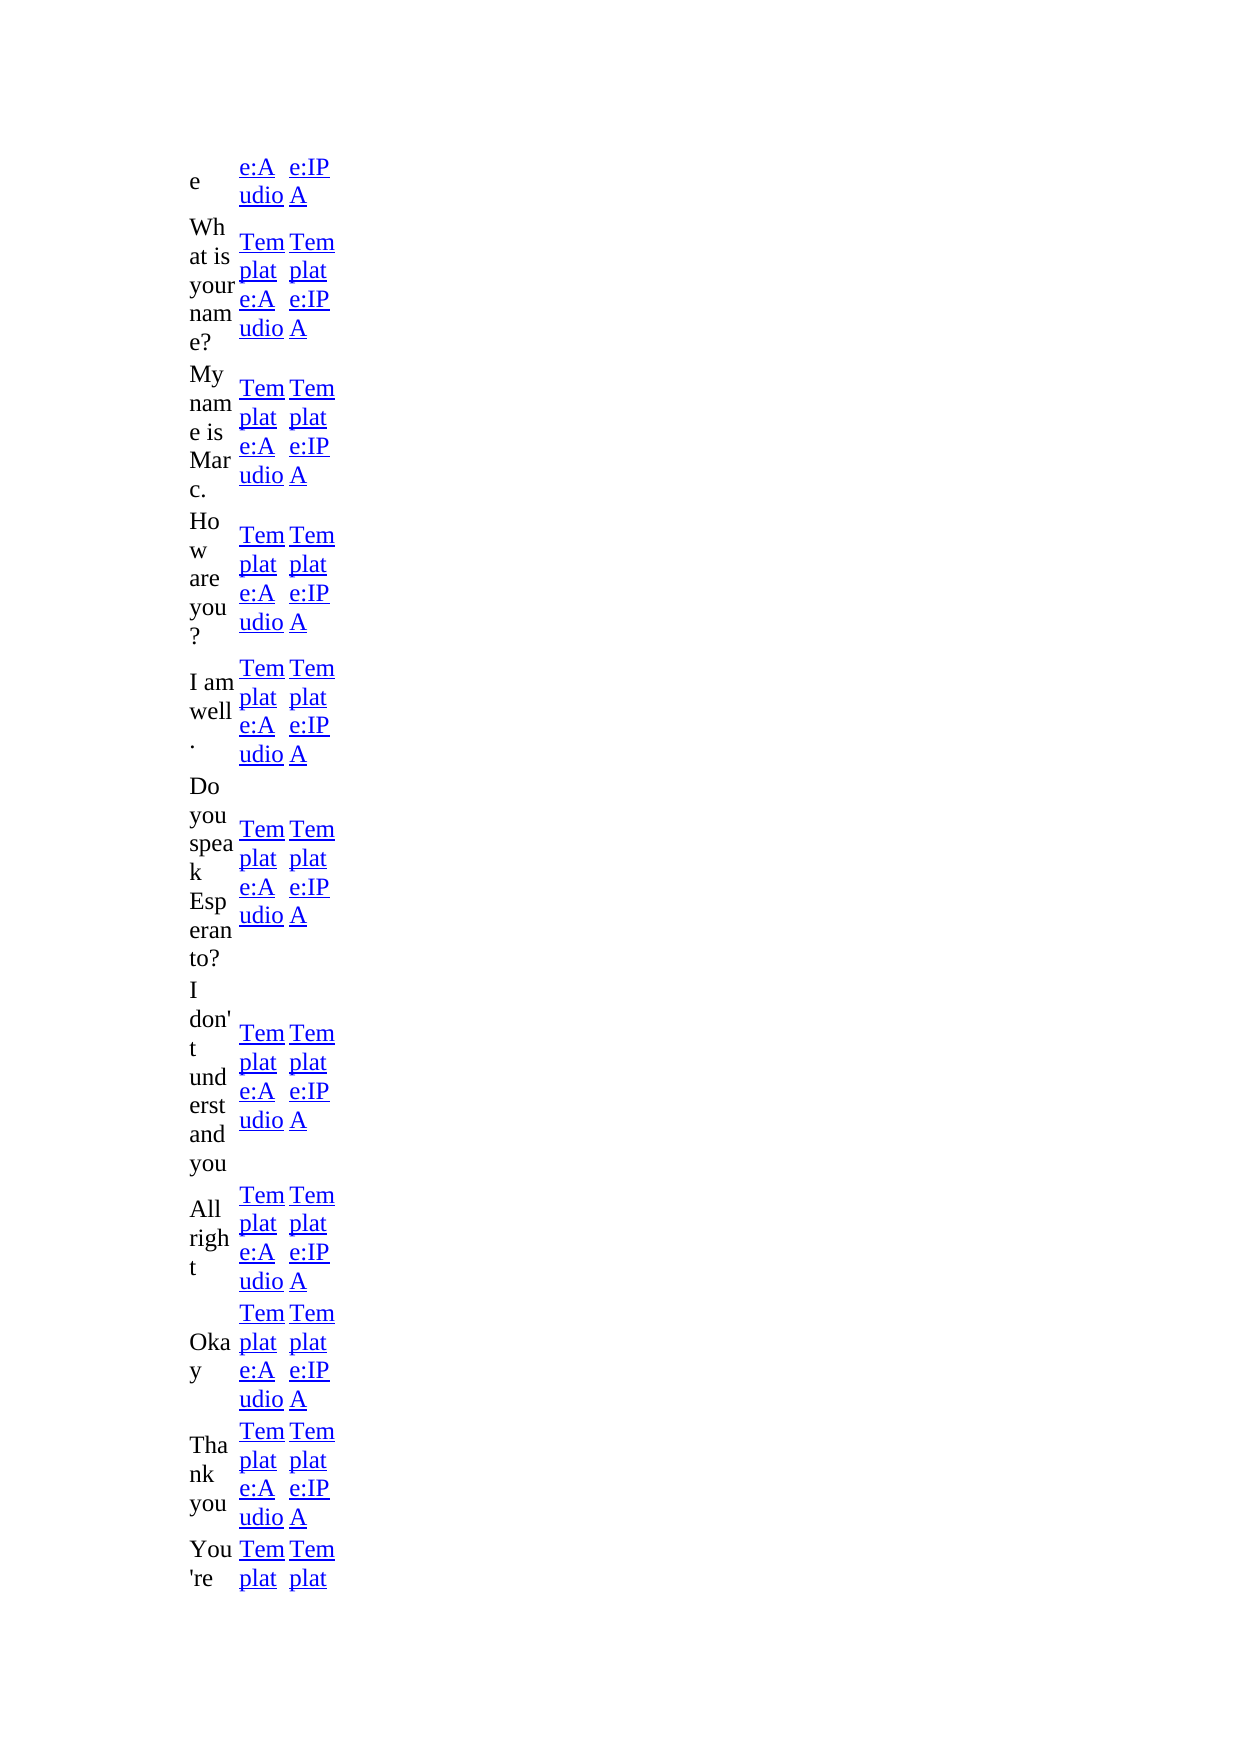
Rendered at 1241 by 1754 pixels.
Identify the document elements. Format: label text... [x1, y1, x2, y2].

table_cell You're welcome [188, 1533, 237, 1593]
table_cell How are you? [188, 504, 237, 651]
table_cell Template:IPA [288, 769, 337, 974]
table_cell Template:Audio [238, 769, 287, 974]
table_cell Do you speak Esperanto? [188, 769, 237, 974]
table_cell Template:IPA [288, 211, 337, 357]
table_cell Template:IPA [288, 974, 337, 1178]
table_cell Template:Audio [238, 211, 287, 357]
table_cell Template:Audio [238, 358, 287, 504]
table_cell Template:IPA [288, 651, 337, 769]
table_cell All right [188, 1178, 237, 1296]
table_cell Template:Audio [238, 1178, 287, 1296]
table_cell My name is Marc. [188, 358, 237, 504]
table_cell Template:Audio [238, 1296, 287, 1414]
table_cell Template:Audio [238, 651, 287, 769]
table_cell Template:IPA [288, 358, 337, 504]
table_cell Template:Audio [238, 974, 287, 1178]
table_cell Template:Audio [238, 1533, 287, 1593]
table_cell Template:IPA [288, 150, 337, 211]
table_cell Template:IPA [288, 504, 337, 651]
table_cell I am well. [188, 651, 237, 769]
table_cell Okay [188, 1296, 237, 1414]
table_cell Template:IPA [288, 1414, 337, 1532]
table_cell Template:Audio [238, 504, 287, 651]
table_cell What is your name? [188, 211, 237, 357]
table_cell Template:IPA [288, 1296, 337, 1414]
table_cell Template:Audio [238, 150, 287, 211]
table_cell I don't understand you [188, 974, 237, 1178]
table_cell Goodbye [188, 150, 237, 211]
table_cell Template:IPA [288, 1533, 337, 1593]
table_cell Template:Audio [238, 1414, 287, 1532]
table_cell Thank you [188, 1414, 237, 1532]
table_cell Template:IPA [288, 1178, 337, 1296]
